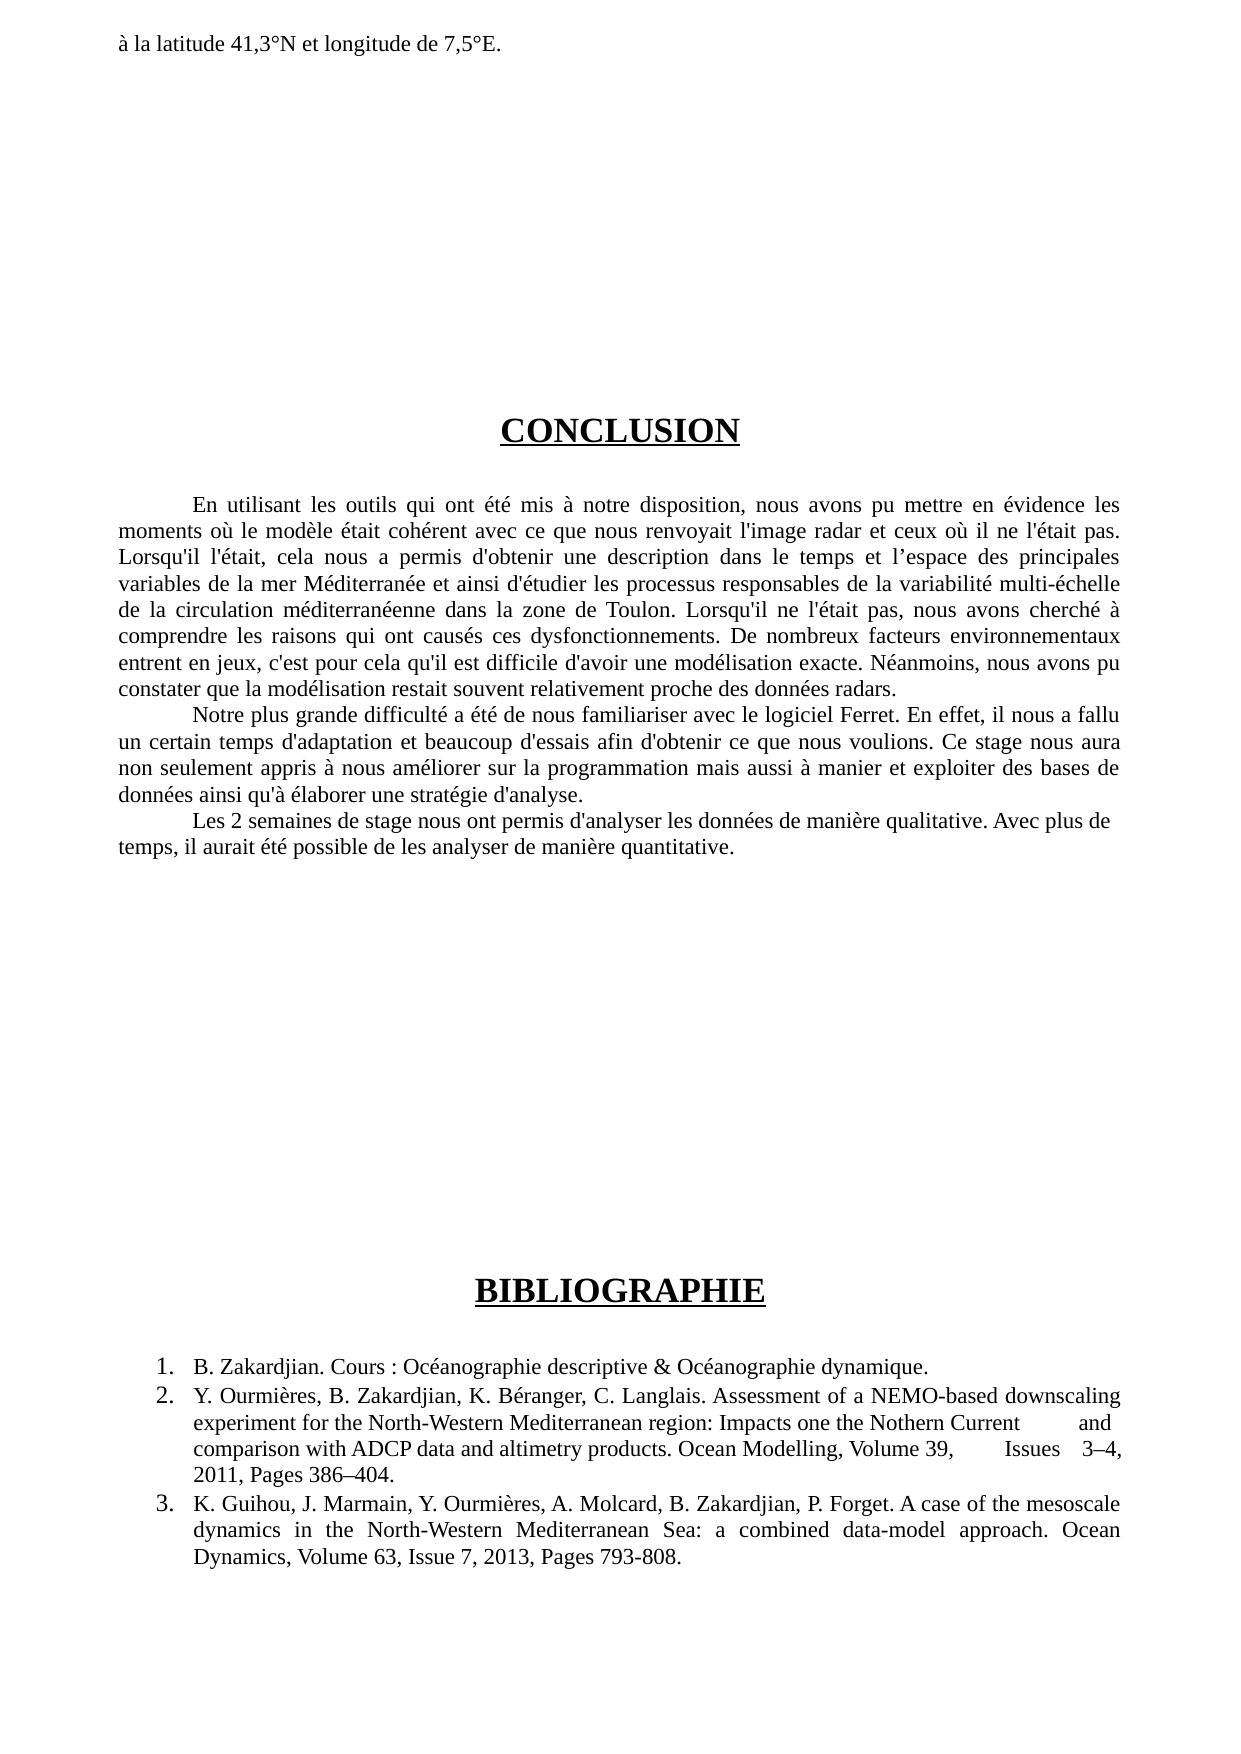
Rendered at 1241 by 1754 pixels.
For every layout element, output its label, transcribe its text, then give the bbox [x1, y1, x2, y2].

list B. Zakardjian. Cours : Océanographie descriptive & Océanographie dynamique. [156, 1351, 1122, 1380]
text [118, 30, 1122, 56]
text En utilisant les outils qui ont été mis à notre disposition, nous avons pu mettre en évidence les moments où le modèle était cohérent avec ce que nous renvoyait l'image radar et ceux où il ne l'était pas. Lorsqu'il l'était, cela nous a permis d'obtenir une description dans le temps et l’espace des principales variables de la mer Méditerranée et ainsi d'étudier les processus responsables de la variabilité multi-échelle de la circulation méditerranéenne dans la zone de Toulon. Lorsqu'il ne l'était pas, nous avons cherché à comprendre les raisons qui ont causés ces dysfonctionnements. De nombreux facteurs environnementaux entrent en jeux, c'est pour cela qu'il est difficile d'avoir une modélisation exacte. Néanmoins, nous avons pu constater que la modélisation restait souvent relativement proche des données radars. [118, 491, 1122, 702]
list Y. Ourmières, B. Zakardjian, K. Béranger, C. Langlais. Assessment of a NEMO-based downscaling experiment for the North-Western Mediterranean region: Impacts one the Nothern Current and comparison with ADCP data and altimetry products. Ocean Modelling, Volume 39, Issues 3–4, 2011, Pages 386–404. [156, 1380, 1122, 1488]
text Notre plus grande difficulté a été de nous familiariser avec le logiciel Ferret. En effet, il nous a fallu un certain temps d'adaptation et beaucoup d'essais afin d'obtenir ce que nous voulions. Ce stage nous aura non seulement appris à nous améliorer sur la programmation mais aussi à manier et exploiter des bases de données ainsi qu'à élaborer une stratégie d'analyse. [118, 702, 1122, 807]
list K. Guihou, J. Marmain, Y. Ourmières, A. Molcard, B. Zakardjian, P. Forget. A case of the mesoscale dynamics in the North-Western Mediterranean Sea: a combined data-model approach. Ocean Dynamics, Volume 63, Issue 7, 2013, Pages 793-808. [156, 1488, 1122, 1569]
text Les 2 semaines de stage nous ont permis d'analyser les données de manière qualitative. Avec plus de temps, il aurait été possible de les analyser de manière quantitative. [118, 807, 1122, 860]
text BIBLIOGRAPHIE [118, 1269, 1122, 1310]
text CONCLUSION [118, 409, 1122, 450]
